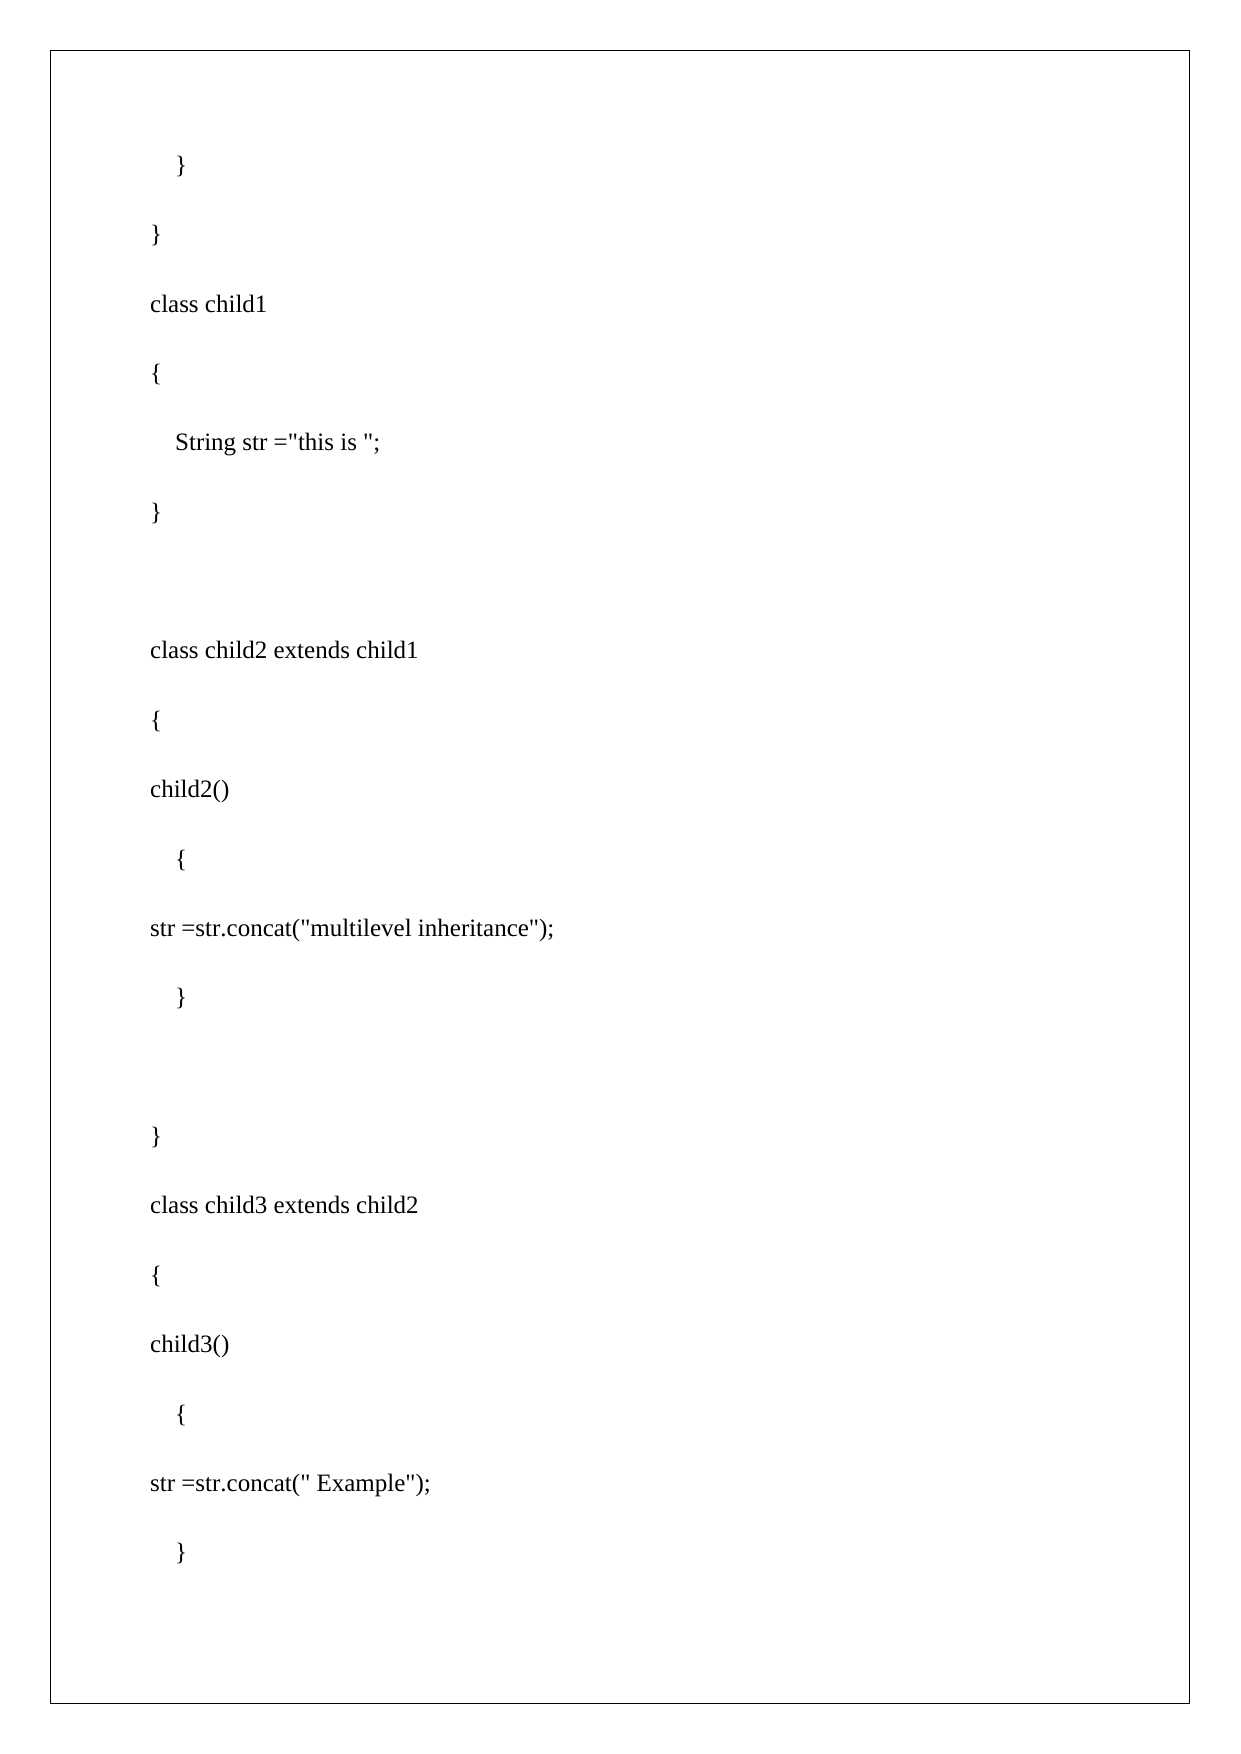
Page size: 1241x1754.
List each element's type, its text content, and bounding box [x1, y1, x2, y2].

text } [150, 150, 1090, 179]
text String str ="this is "; [150, 427, 1090, 456]
text { [150, 705, 1090, 734]
text str =str.concat(" Example"); [150, 1468, 1090, 1497]
text { [150, 358, 1090, 387]
text { [150, 1399, 1090, 1427]
text child2() [150, 774, 1090, 803]
text { [150, 844, 1090, 872]
text str =str.concat("multilevel inheritance"); [150, 913, 1090, 942]
text } [150, 982, 1090, 1011]
text } [150, 219, 1090, 248]
text class child3 extends child2 [150, 1191, 1090, 1219]
text } [150, 1121, 1090, 1150]
text } [150, 1537, 1090, 1566]
text class child2 extends child1 [150, 636, 1090, 664]
text child3() [150, 1329, 1090, 1358]
text { [150, 1260, 1090, 1289]
text } [150, 497, 1090, 526]
text class child1 [150, 289, 1090, 317]
